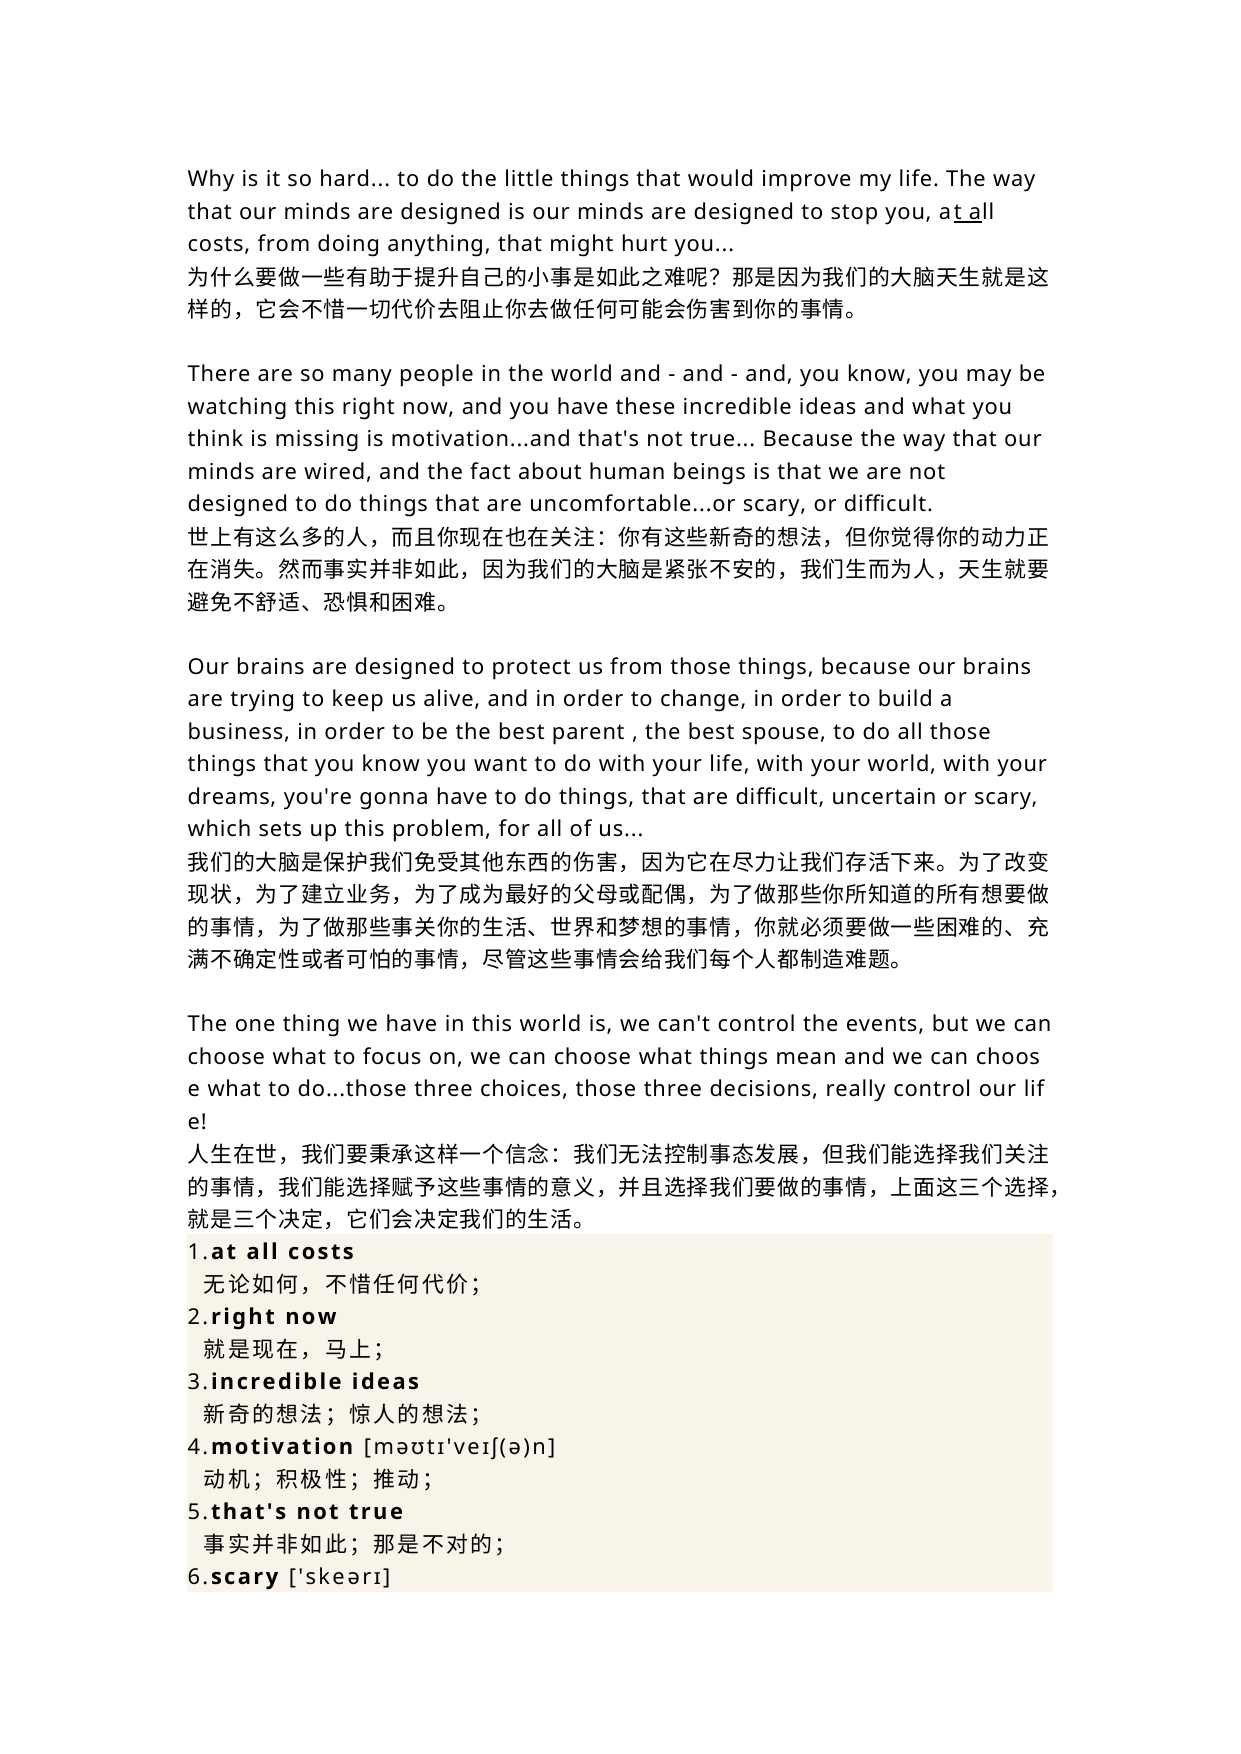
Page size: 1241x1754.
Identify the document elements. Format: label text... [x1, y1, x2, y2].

text 人生在世，我们要秉承这样一个信念：我们无法控制事态发展，但我们能选择我们关注的事情，我们能选择赋予这些事情的意义，并且选择我们要做的事情，上面这三个选择，就是三个决定，它们会决定我们的生活。 [187, 1137, 1053, 1234]
text 2.right now [187, 1299, 1053, 1332]
text Why is it so hard... to do the little things that would improve my life. The way that our minds are designed is our minds are designed to stop you, at all costs, from doing anything, that might hurt you... [187, 162, 1053, 259]
text 6.scary ['skeərɪ] [187, 1559, 1053, 1592]
text 无论如何，不惜任何代价； [187, 1267, 1053, 1299]
text 3.incredible ideas [187, 1364, 1053, 1397]
text 动机；积极性；推动； [187, 1462, 1053, 1494]
text 事实并非如此；那是不对的； [187, 1527, 1053, 1559]
text Our brains are designed to protect us from those things, because our brains are trying to keep us alive, and in order to change, in order to build a business, in order to be the best parent , the best spouse, to do all those things that you know you want to do with your life, with your world, with your dreams, you're gonna have to do things, that are difficult, uncertain or scary, which sets up this problem, for all of us... [187, 649, 1053, 844]
text 4.motivation [məʊtɪ'veɪʃ(ə)n] [187, 1429, 1053, 1462]
text The one thing we have in this world is, we can't control the events, but we can choose what to focus on, we can choose what things mean and we can choose what to do...those three choices, those three decisions, really control our life! [187, 1007, 1053, 1137]
text 我们的大脑是保护我们免受其他东西的伤害，因为它在尽力让我们存活下来。为了改变现状，为了建立业务，为了成为最好的父母或配偶，为了做那些你所知道的所有想要做的事情，为了做那些事关你的生活、世界和梦想的事情，你就必须要做一些困难的、充满不确定性或者可怕的事情，尽管这些事情会给我们每个人都制造难题。 [187, 844, 1053, 974]
text 5.that's not true [187, 1494, 1053, 1527]
text 新奇的想法；惊人的想法； [187, 1397, 1053, 1429]
text 为什么要做一些有助于提升自己的小事是如此之难呢？那是因为我们的大脑天生就是这样的，它会不惜一切代价去阻止你去做任何可能会伤害到你的事情。 [187, 259, 1053, 324]
text 就是现在，马上； [187, 1332, 1053, 1364]
text There are so many people in the world and - and - and, you know, you may be watching this right now, and you have these incredible ideas and what you think is missing is motivation...and that's not true... Because the way that our minds are wired, and the fact about human beings is that we are not designed to do things that are uncomfortable...or scary, or difficult. [187, 357, 1053, 519]
text 世上有这么多的人，而且你现在也在关注：你有这些新奇的想法，但你觉得你的动力正在消失。然而事实并非如此，因为我们的大脑是紧张不安的，我们生而为人，天生就要避免不舒适、恐惧和困难。 [187, 519, 1053, 617]
text 1.at all costs [187, 1234, 1053, 1267]
